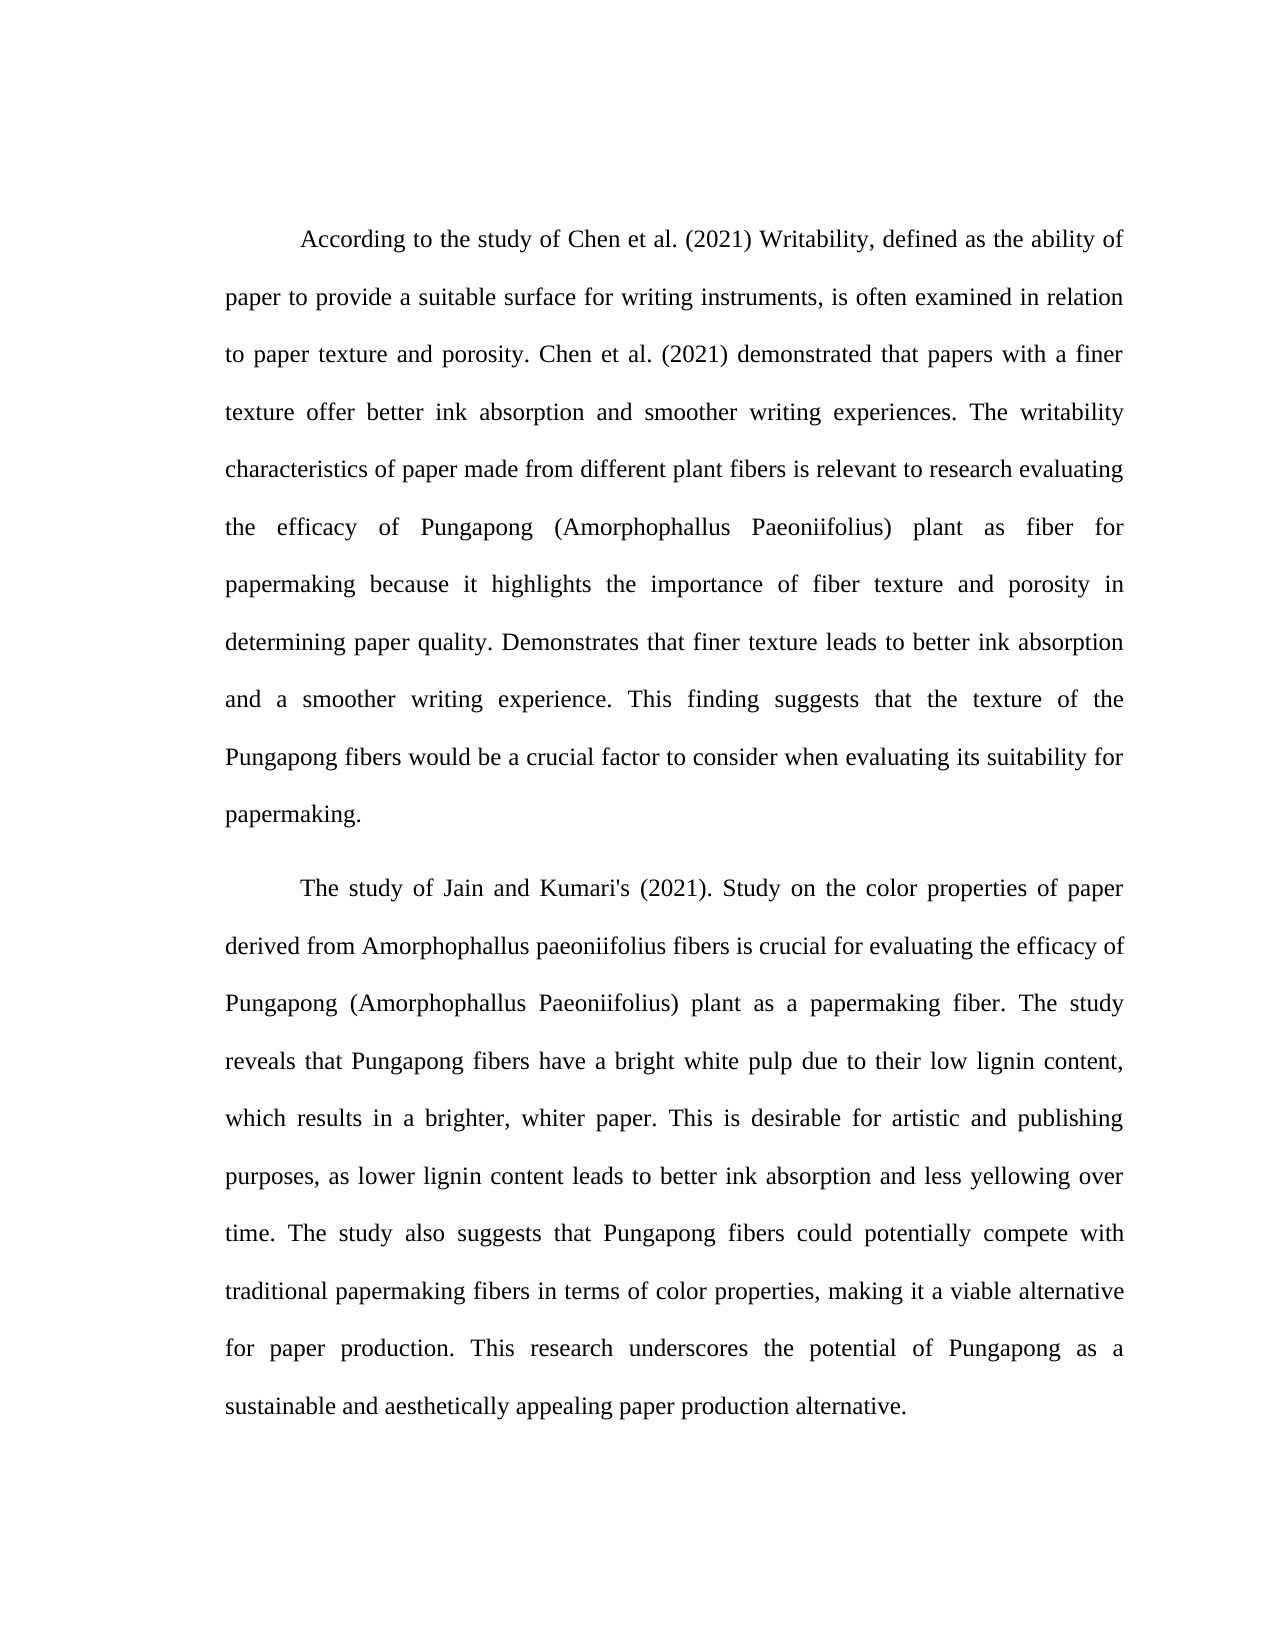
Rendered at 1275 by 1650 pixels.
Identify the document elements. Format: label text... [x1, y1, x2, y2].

text According to the study of Chen et al. (2021) Writability, defined as the ability of paper to provide a suitable surface for writing instruments, is often examined in relation to paper texture and porosity. Chen et al. (2021) demonstrated that papers with a finer texture offer better ink absorption and smoother writing experiences. The writability characteristics of paper made from different plant fibers is relevant to research evaluating the efficacy of Pungapong (Amorphophallus Paeoniifolius) plant as fiber for papermaking because it highlights the importance of fiber texture and porosity in determining paper quality. Demonstrates that finer texture leads to better ink absorption and a smoother writing experience. This finding suggests that the texture of the Pungapong fibers would be a crucial factor to consider when evaluating its suitability for papermaking. [225, 224, 1125, 828]
text The study of Jain and Kumari's (2021). Study on the color properties of paper derived from Amorphophallus paeoniifolius fibers is crucial for evaluating the efficacy of Pungapong (Amorphophallus Paeoniifolius) plant as a papermaking fiber. The study reveals that Pungapong fibers have a bright white pulp due to their low lignin content, which results in a brighter, whiter paper. This is desirable for artistic and publishing purposes, as lower lignin content leads to better ink absorption and less yellowing over time. The study also suggests that Pungapong fibers could potentially compete with traditional papermaking fibers in terms of color properties, making it a viable alternative for paper production. This research underscores the potential of Pungapong as a sustainable and aesthetically appealing paper production alternative. [225, 873, 1125, 1419]
